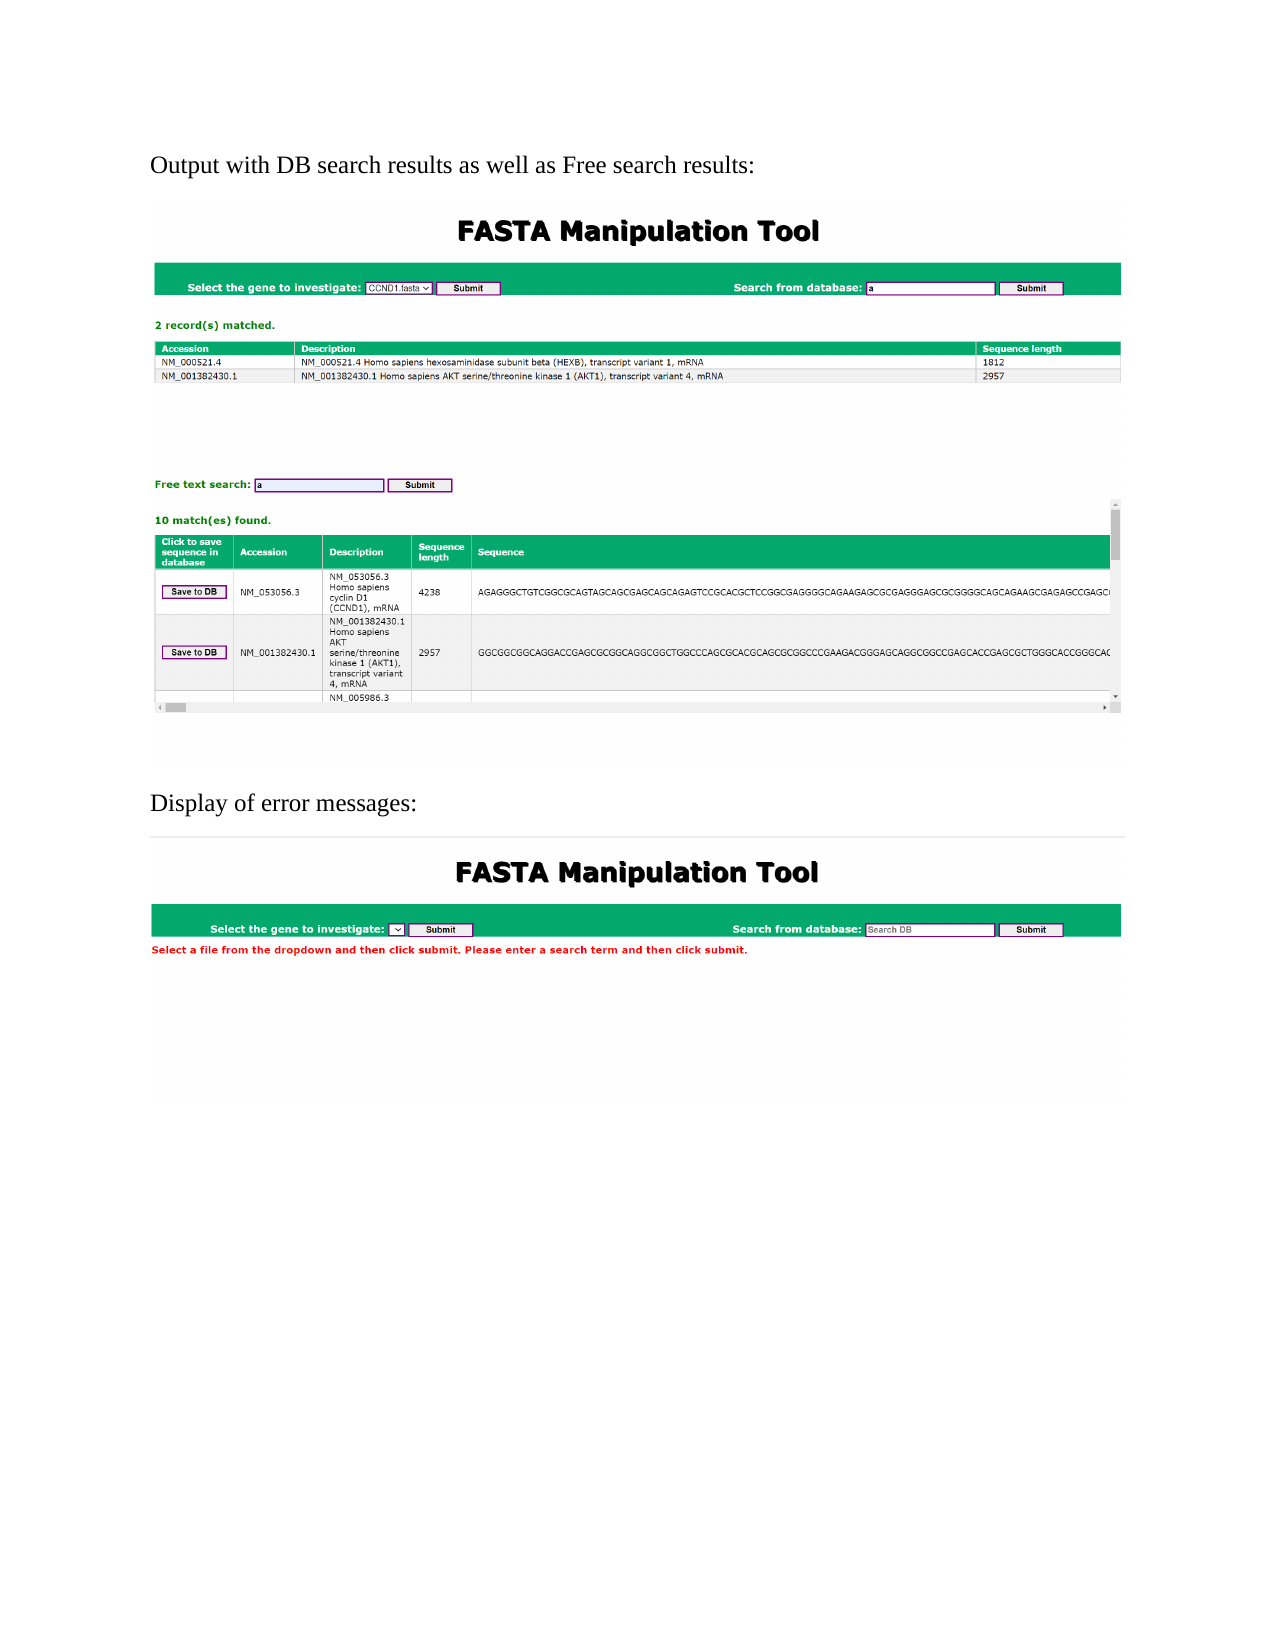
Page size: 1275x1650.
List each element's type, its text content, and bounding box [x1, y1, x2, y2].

picture [150, 836, 1125, 1103]
text Display of error messages: [150, 788, 1125, 817]
picture [150, 197, 1125, 770]
text Output with DB search results as well as Free search results: [150, 150, 1125, 179]
